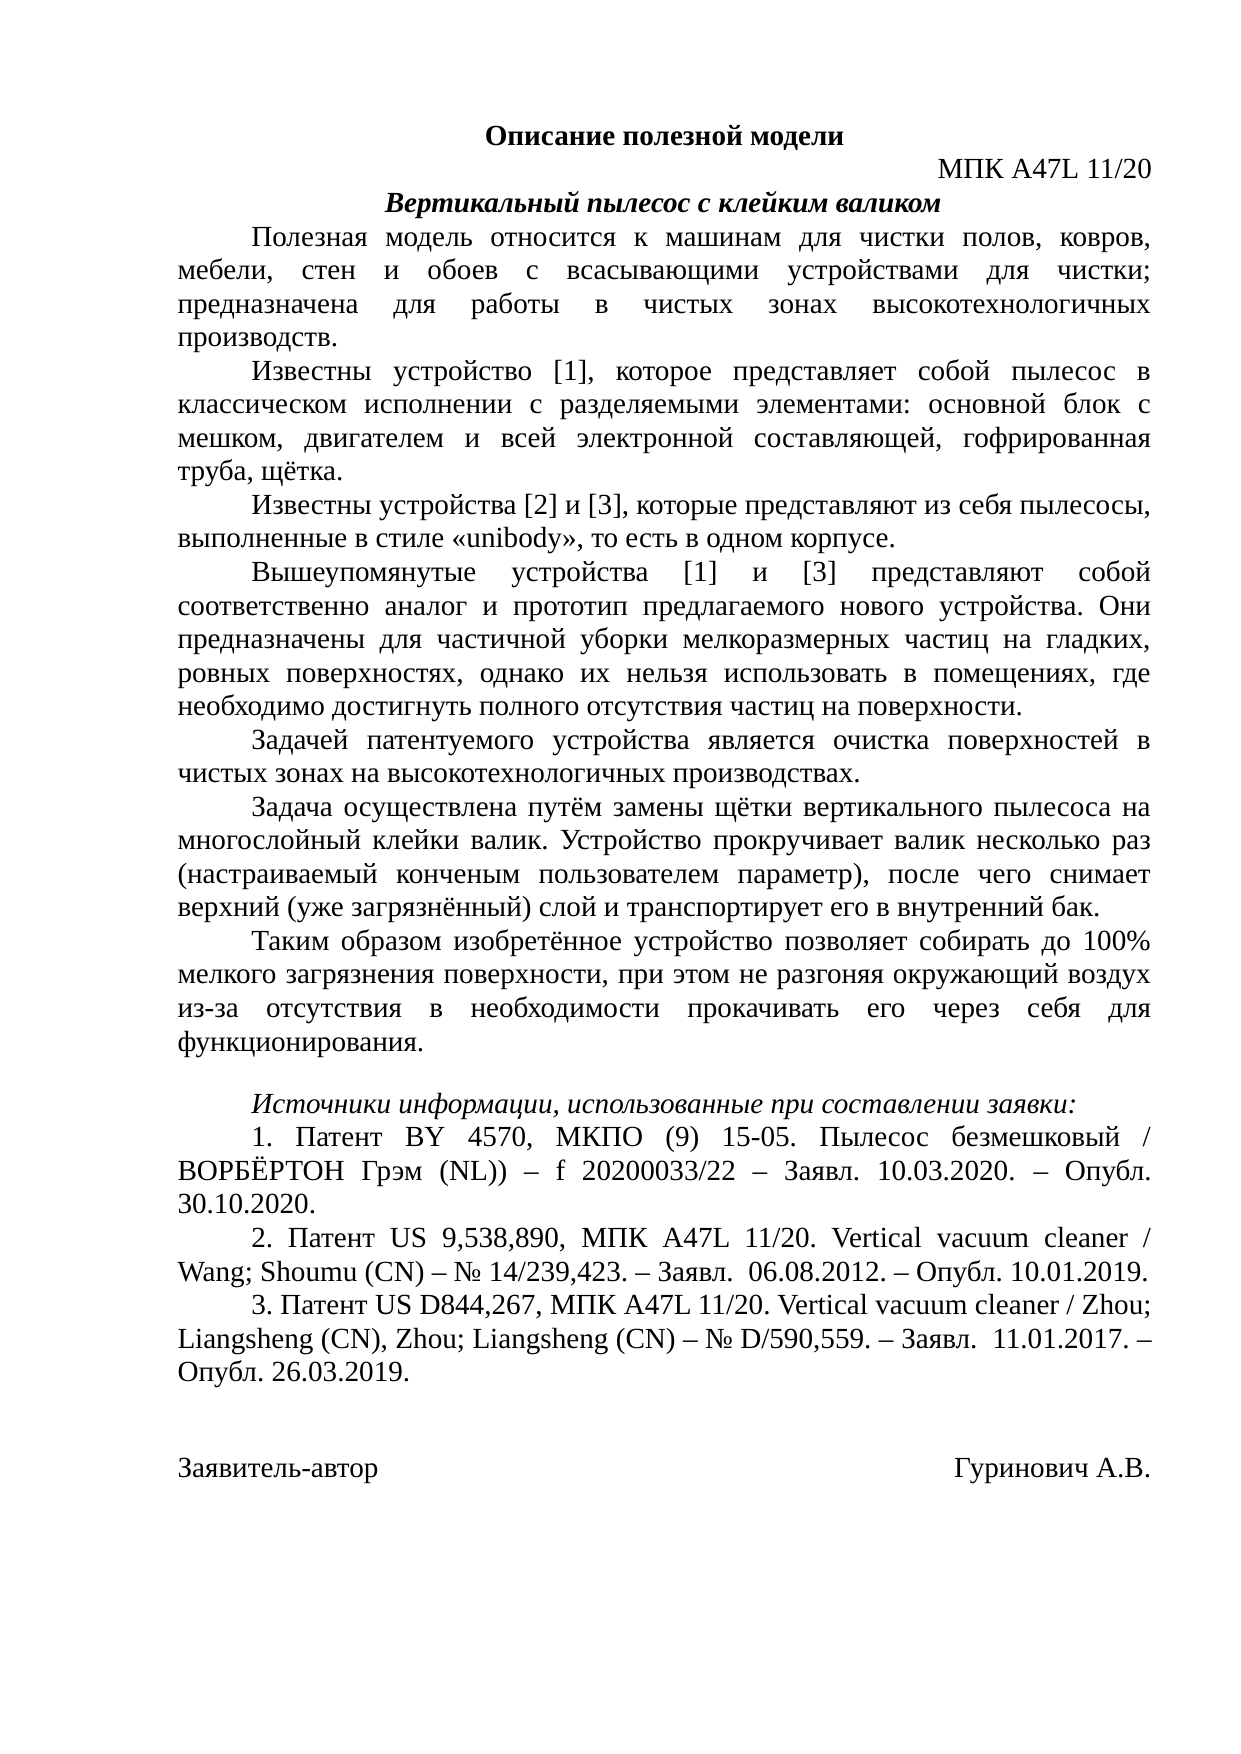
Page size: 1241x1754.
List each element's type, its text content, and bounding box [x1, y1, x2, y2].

text Задачей патентуемого устройства является очистка поверхностей в чистых зонах на высокотехнологичных производствах. [177, 722, 1152, 789]
text Источники информации, использованные при составлении заявки: [177, 1086, 1152, 1119]
text Известны устройство [1], которое представляет собой пылесос в классическом исполнении с разделяемыми элементами: основной блок с мешком, двигателем и всей электронной составляющей, гофрированная труба, щётка. [177, 353, 1152, 487]
text Вышеупомянутые устройства [1] и [3] представляют собой соответственно аналог и прототип предлагаемого нового устройства. Они предназначены для частичной уборки мелкоразмерных частиц на гладких, ровных поверхностях, однако их нельзя использовать в помещениях, где необходимо достигнуть полного отсутствия частиц на поверхности. [177, 554, 1152, 722]
text 2. Патент US 9,538,890, МПК A47L 11/20. Vertical vacuum cleaner / Wang; Shoumu (CN) – № 14/239,423. – Заявл. 06.08.2012. – Опубл. 10.01.2019. [177, 1220, 1152, 1287]
text Известны устройства [2] и [3], которые представляют из себя пылесосы, выполненные в стиле «unibody», то есть в одном корпусе. [177, 487, 1152, 554]
text 3. Патент US D844,267, МПК A47L 11/20. Vertical vacuum cleaner / Zhou; Liangsheng (CN), Zhou; Liangsheng (CN) – № D/590,559. – Заявл. 11.01.2017. – Опубл. 26.03.2019. [177, 1287, 1152, 1388]
text 1. Патент BY 4570, МКПО (9) 15-05. Пылесос безмешковый / ВОРБЁРТОН Грэм (NL)) – f 20200033/22 – Заявл. 10.03.2020. – Опубл. 30.10.2020. [177, 1119, 1152, 1220]
text Задача осуществлена путём замены щётки вертикального пылесоса на многослойный клейки валик. Устройство прокручивает валик несколько раз (настраиваемый конченым пользователем параметр), после чего снимает верхний (уже загрязнённый) слой и транспортирует его в внутренний бак. [177, 789, 1152, 923]
text Таким образом изобретённое устройство позволяет собирать до 100% мелкого загрязнения поверхности, при этом не разгоняя окружающий воздух из-за отсутствия в необходимости прокачивать его через себя для функционирования. [177, 923, 1152, 1057]
text Заявитель-автор Гуринович А.В. [177, 1450, 1152, 1484]
text Вертикальный пылесос с клейким валиком [177, 185, 1152, 219]
text МПК A47L 11/20 [177, 152, 1152, 185]
text Описание полезной модели [177, 118, 1152, 152]
text Полезная модель относится к машинам для чистки полов, ковров, мебели, стен и обоев с всасывающими устройствами для чистки; предназначена для работы в чистых зонах высокотехнологичных производств. [177, 219, 1152, 353]
